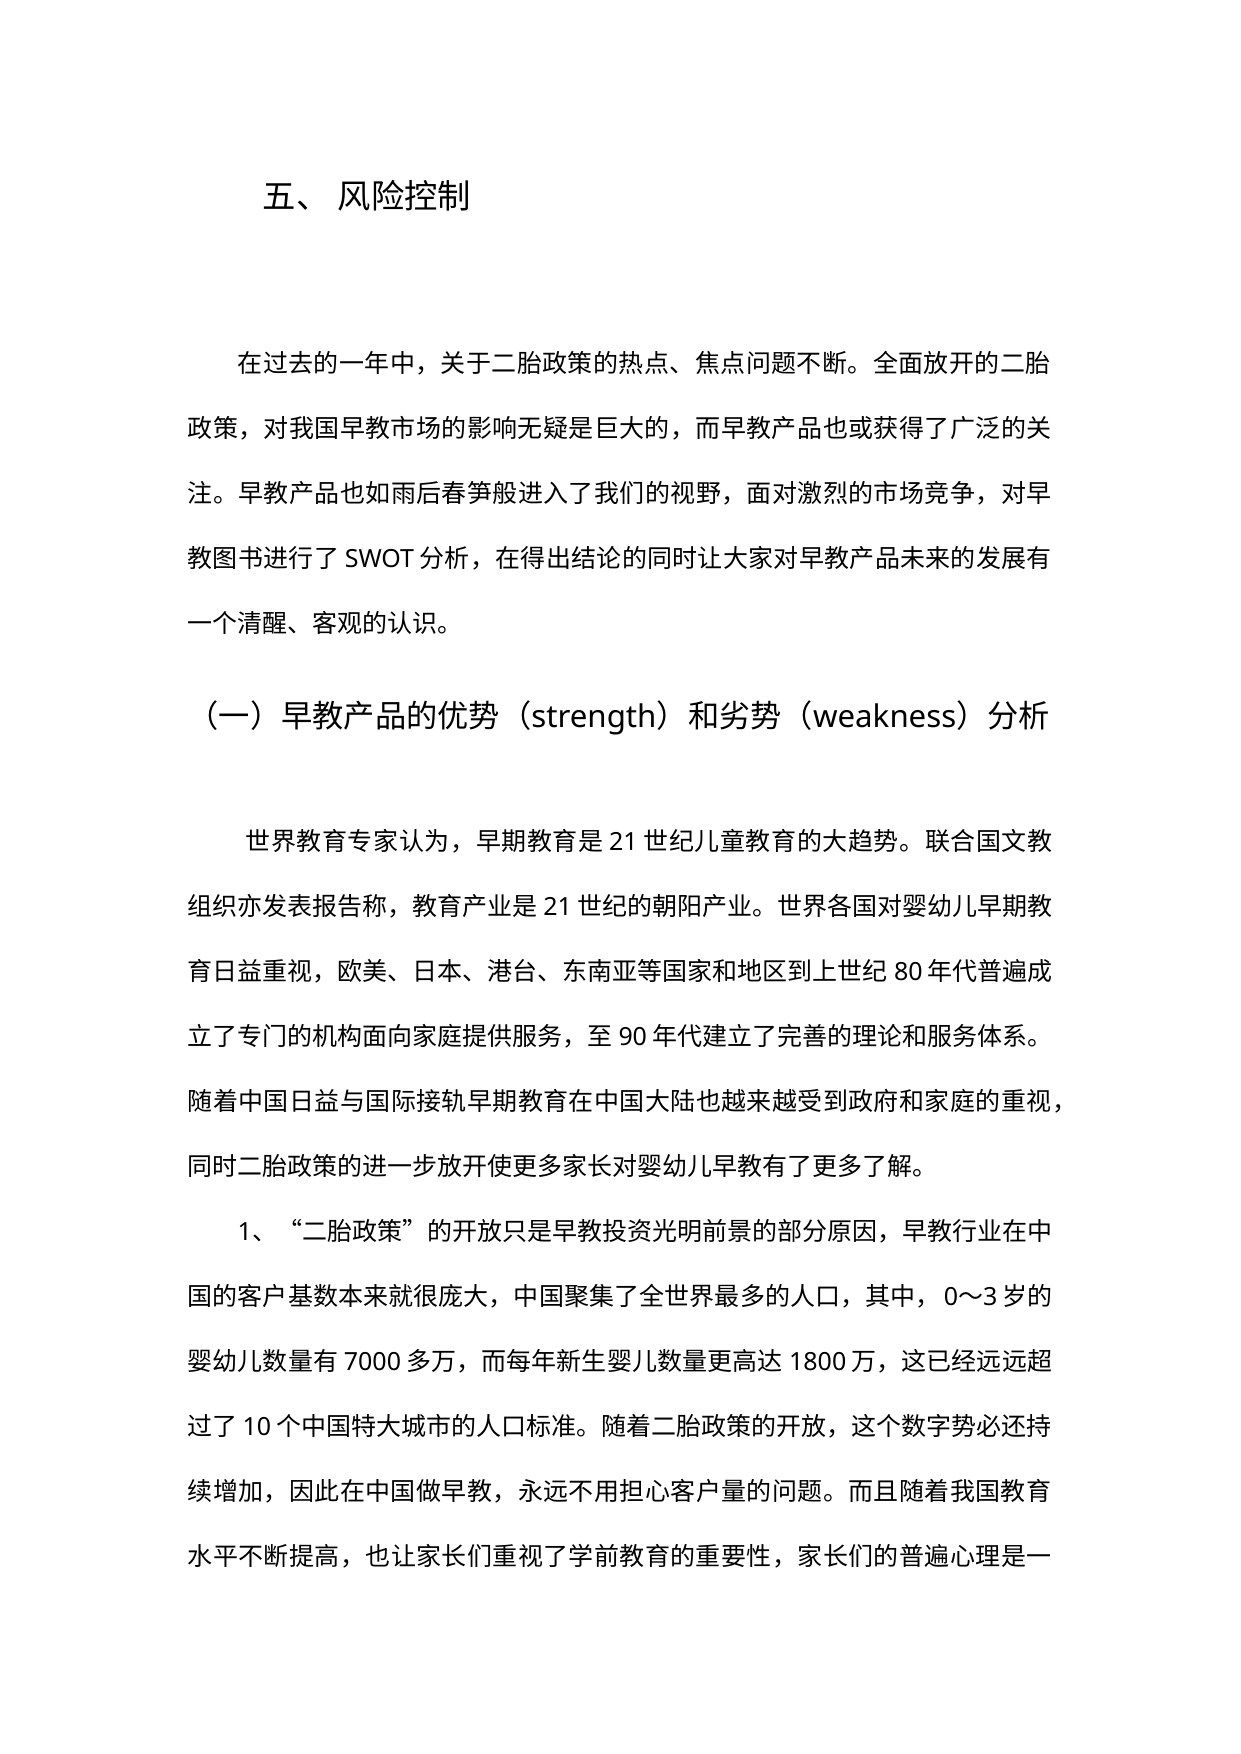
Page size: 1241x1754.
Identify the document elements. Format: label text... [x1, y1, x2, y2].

text 在过去的一年中，关于二胎政策的热点、焦点问题不断。全面放开的二胎政策，对我国早教市场的影响无疑是巨大的，而早教产品也或获得了广泛的关注。早教产品也如雨后春笋般进入了我们的视野，面对激烈的市场竞争，对早教图书进行了SWOT分析，在得出结论的同时让大家对早教产品未来的发展有一个清醒、客观的认识。 [187, 329, 1053, 654]
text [187, 1197, 1053, 1587]
subtitle （一）早教产品的优势（strength）和劣势（weakness）分析 [187, 681, 1053, 746]
text 世界教育专家认为，早期教育是21世纪儿童教育的大趋势。联合国文教组织亦发表报告称，教育产业是21世纪的朝阳产业。世界各国对婴幼儿早期教育日益重视，欧美、日本、港台、东南亚等国家和地区到上世纪80年代普遍成立了专门的机构面向家庭提供服务，至90年代建立了完善的理论和服务体系。随着中国日益与国际接轨早期教育在中国大陆也越来越受到政府和家庭的重视，同时二胎政策的进一步放开使更多家长对婴幼儿早教有了更多了解。 [187, 807, 1053, 1197]
subtitle 风险控制 [262, 162, 1053, 227]
